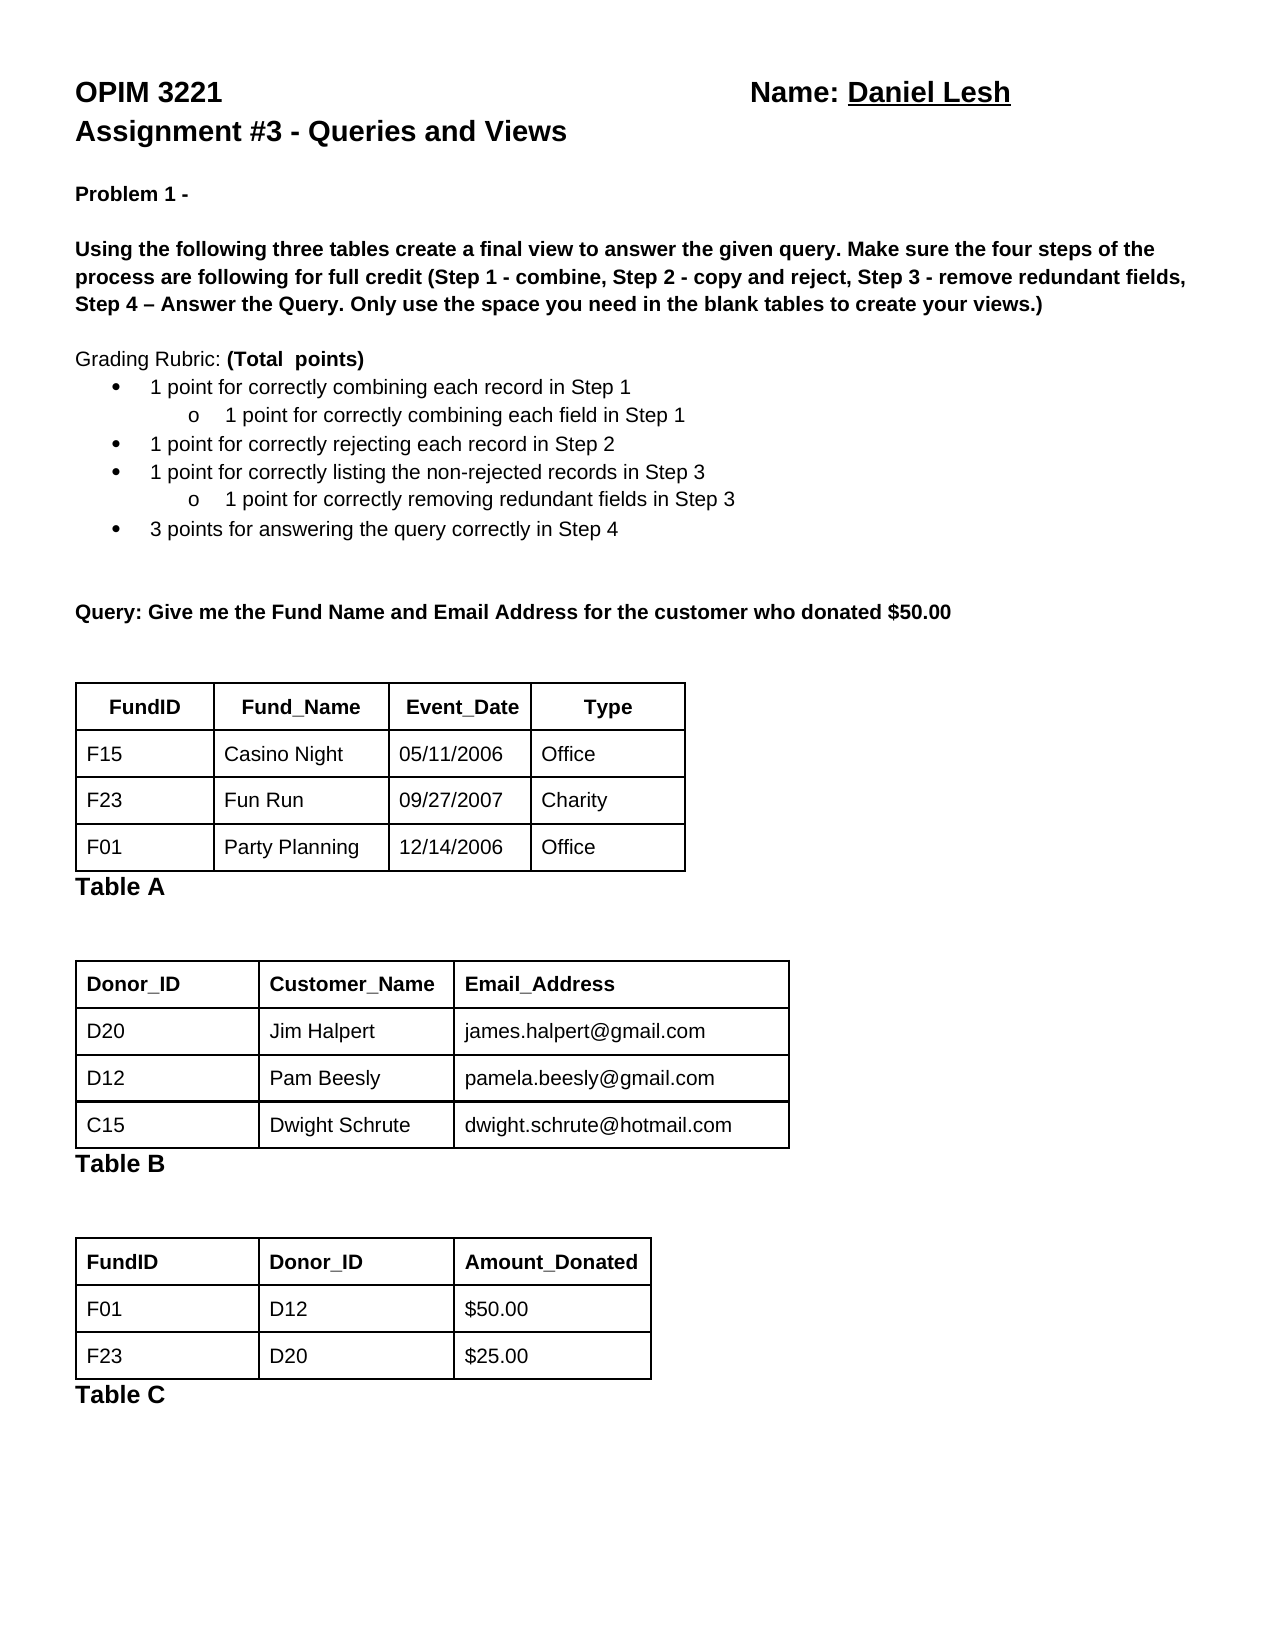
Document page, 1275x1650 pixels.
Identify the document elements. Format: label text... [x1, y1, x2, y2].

text Query: Give me the Fund Name and Email Address for the customer who donated $50.00 [75, 599, 1200, 623]
list 3 points for answering the query correctly in Step 4 [112, 517, 1200, 541]
list 1 point for correctly combining each record in Step 1 [112, 375, 1200, 399]
table_cell $50.00 [455, 1286, 650, 1331]
text Using the following three tables create a final view to answer the given query. Make sure the four steps of the process are following for full credit (Step 1 - combine, Step 2 - copy and reject, Step 3 - remove redundant fields, Step 4 – Answer the Query. Only use the space you need in the blank tables to create your views.) [75, 237, 1200, 316]
table_cell Dwight Schrute [260, 1103, 453, 1147]
table_cell F01 [77, 825, 213, 869]
text Problem 1 - [75, 182, 1200, 206]
table_cell F23 [77, 778, 213, 823]
text Table B [75, 1149, 1200, 1178]
table_cell D20 [260, 1333, 453, 1378]
text Table C [75, 1380, 1200, 1409]
table_cell Casino Night [215, 731, 388, 776]
table_cell dwight.schrute@hotmail.com [455, 1103, 788, 1147]
table_header Fund_Name [215, 684, 388, 729]
table_cell Fun Run [215, 778, 388, 823]
table_cell 05/11/2006 [390, 731, 530, 776]
table_header Type [532, 684, 684, 729]
table_cell D12 [260, 1286, 453, 1331]
table_cell $25.00 [455, 1333, 650, 1378]
list 1 point for correctly listing the non-rejected records in Step 3 [112, 460, 1200, 484]
table_cell pamela.beesly@gmail.com [455, 1056, 788, 1100]
table_cell 12/14/2006 [390, 825, 530, 869]
table_cell D12 [77, 1056, 258, 1100]
table_header FundID [77, 684, 213, 729]
table_cell Charity [532, 778, 684, 823]
text OPIM 3221 Name: Daniel Lesh [75, 75, 1200, 108]
table_cell F01 [77, 1286, 258, 1331]
table_cell Jim Halpert [260, 1009, 453, 1053]
table_header Event_Date [390, 684, 530, 729]
text Table A [75, 872, 1200, 900]
table_header Donor_ID [260, 1239, 453, 1284]
table_header Amount_Donated [455, 1239, 650, 1284]
table_cell Office [532, 825, 684, 869]
text Grading Rubric: (Total points) [75, 347, 1200, 371]
table_cell 09/27/2007 [390, 778, 530, 823]
table_header Donor_ID [77, 962, 258, 1007]
table_cell Pam Beesly [260, 1056, 453, 1100]
list 1 point for correctly removing redundant fields in Step 3 [187, 487, 1200, 513]
text Assignment #3 - Queries and Views [75, 113, 1200, 147]
table_cell D20 [77, 1009, 258, 1053]
table_cell F23 [77, 1333, 258, 1378]
table_cell Party Planning [215, 825, 388, 869]
table_cell C15 [77, 1103, 258, 1147]
table_header FundID [77, 1239, 258, 1284]
list 1 point for correctly combining each field in Step 1 [187, 402, 1200, 428]
table_cell james.halpert@gmail.com [455, 1009, 788, 1053]
table_cell Office [532, 731, 684, 776]
list 1 point for correctly rejecting each record in Step 2 [112, 432, 1200, 456]
table_header Email_Address [455, 962, 788, 1007]
table_header Customer_Name [260, 962, 453, 1007]
table_cell F15 [77, 731, 213, 776]
